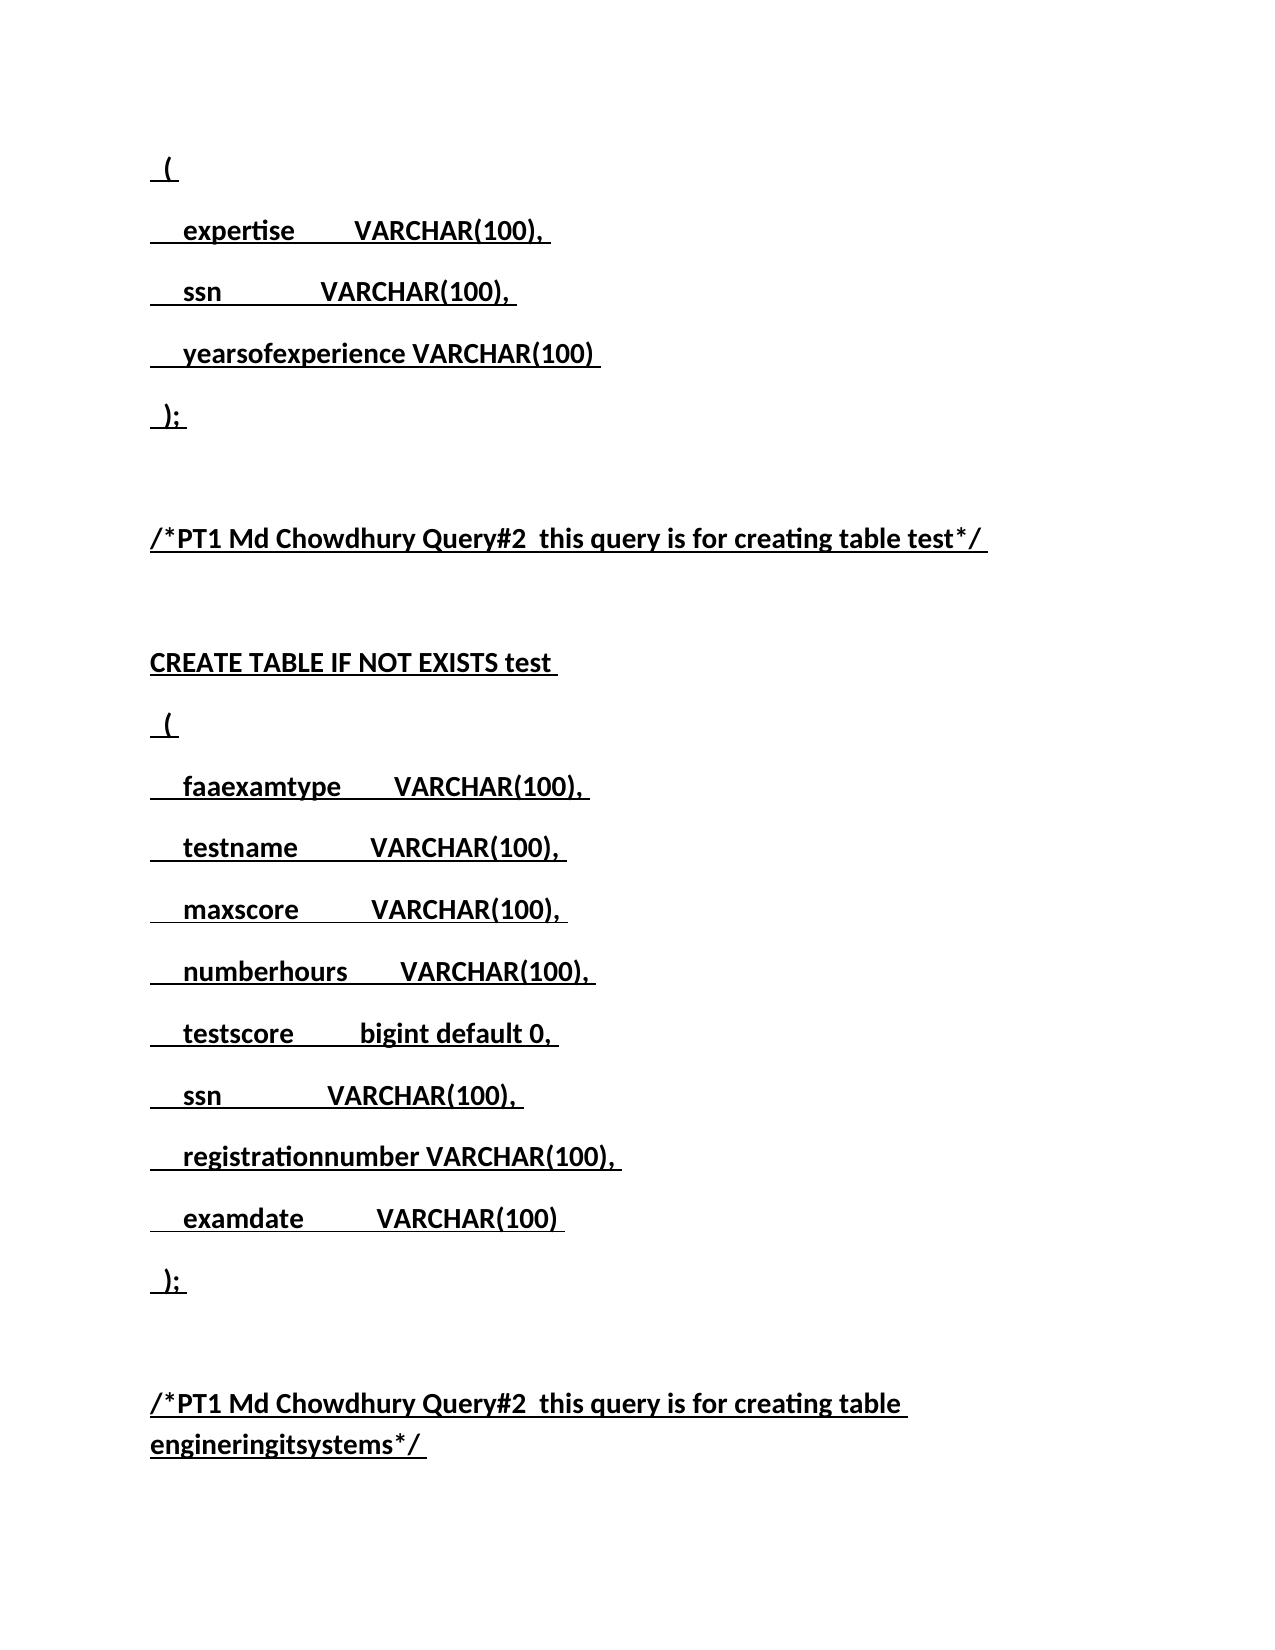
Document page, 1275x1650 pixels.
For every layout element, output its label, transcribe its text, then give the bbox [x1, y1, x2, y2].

text ssn VARCHAR(100), [150, 273, 1125, 309]
text faaexamtype VARCHAR(100), [150, 768, 1125, 803]
text ( [150, 150, 1125, 186]
text testname VARCHAR(100), [150, 829, 1125, 865]
text yearsofexperience VARCHAR(100) [150, 335, 1125, 371]
text /​*PT1 Md Chowdhury Query#2 this query is for creating table engineringitsystems*/ [150, 1385, 1125, 1462]
text /​*PT1 Md Chowdhury Query#2 this query is for creating table test*/ [150, 521, 1125, 556]
text ssn VARCHAR(100), [150, 1077, 1125, 1112]
text examdate VARCHAR(100) [150, 1200, 1125, 1236]
text CREATE TABLE IF NOT EXISTS test [150, 644, 1125, 680]
text ); [150, 397, 1125, 433]
text maxscore VARCHAR(100), [150, 891, 1125, 927]
text ( [150, 706, 1125, 742]
text expertise VARCHAR(100), [150, 212, 1125, 247]
text testscore bigint default 0, [150, 1015, 1125, 1050]
text numberhours VARCHAR(100), [150, 953, 1125, 989]
text ); [150, 1262, 1125, 1297]
text registrationnumber VARCHAR(100), [150, 1138, 1125, 1174]
